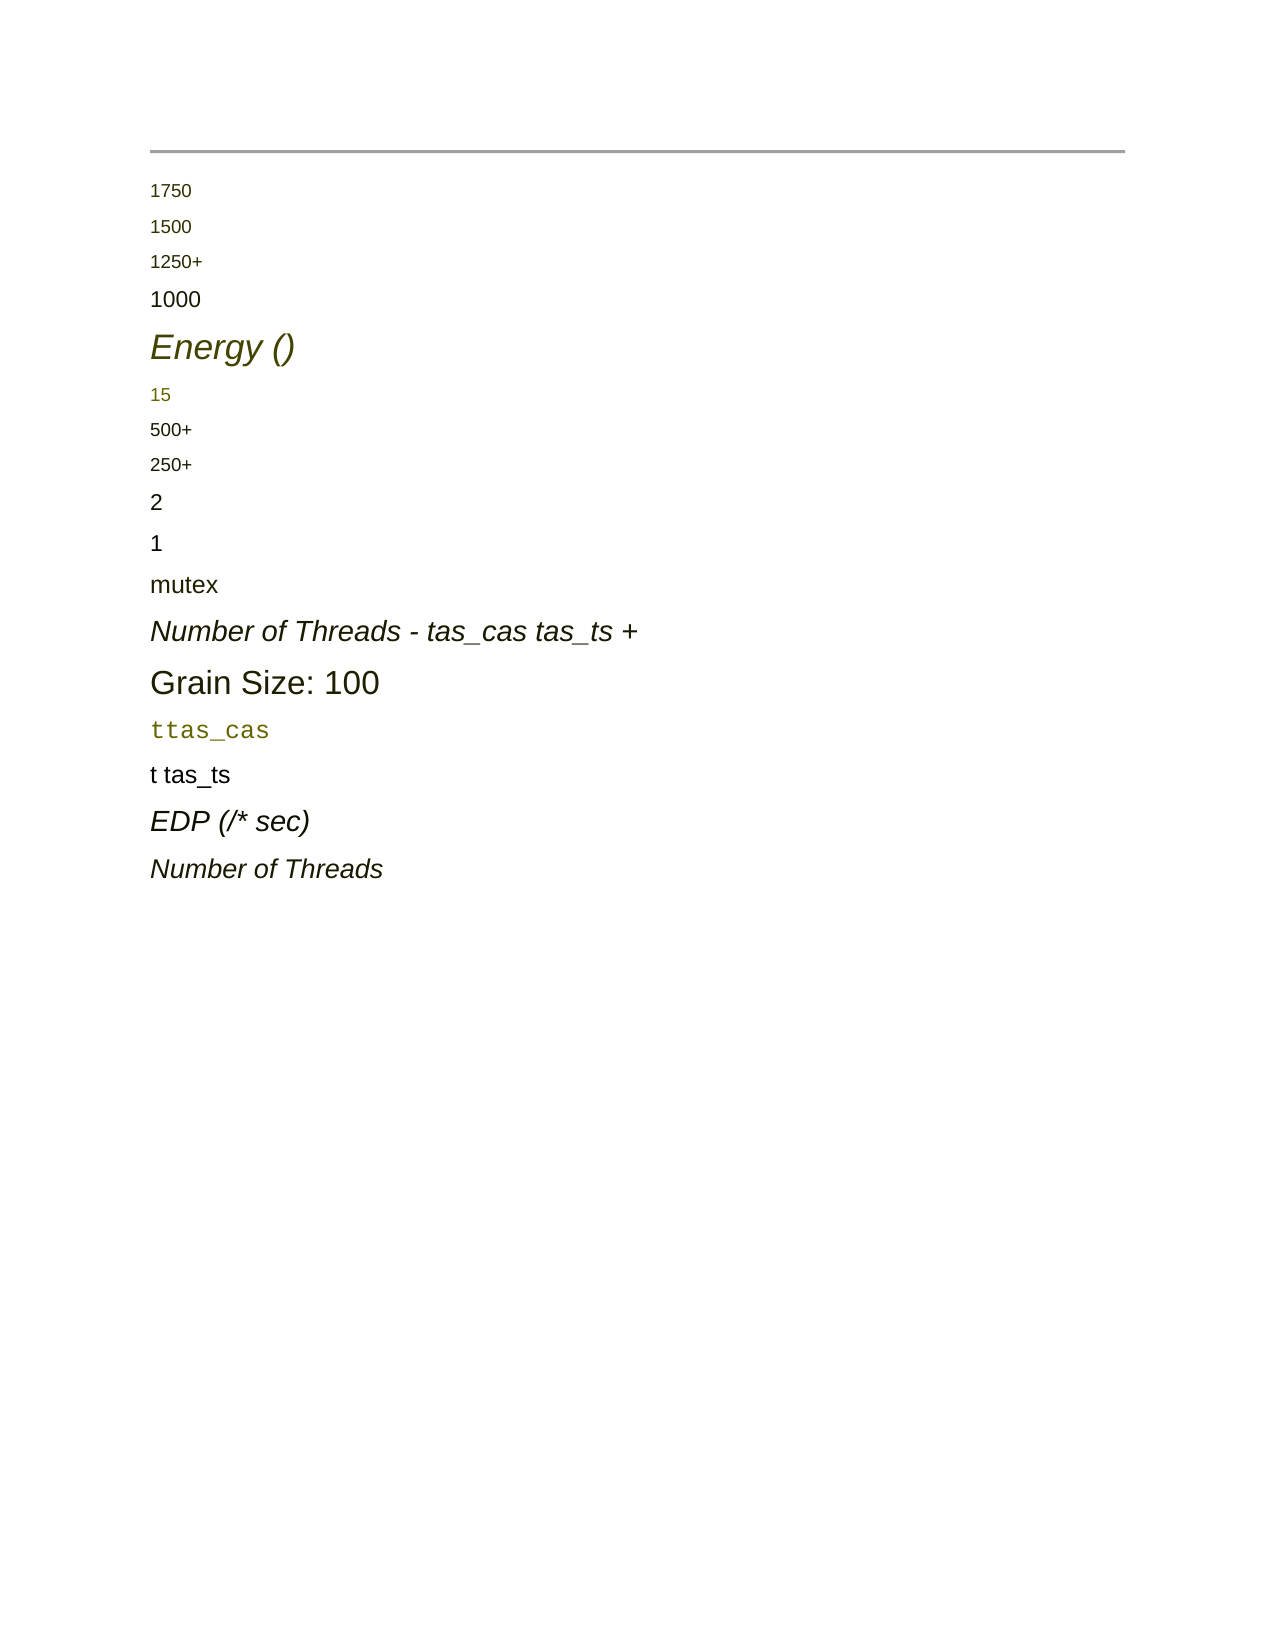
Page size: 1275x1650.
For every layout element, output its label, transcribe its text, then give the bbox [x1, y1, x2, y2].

text Number of Threads [150, 853, 1125, 884]
text mutex [150, 571, 1125, 599]
text EDP (/* sec) [150, 804, 1125, 837]
text Grain Size: 100 [150, 663, 1125, 701]
text Energy () [150, 326, 1125, 367]
text 1500 [150, 215, 1125, 237]
text 1250+ [150, 251, 1125, 272]
text ttas_cas [150, 717, 1125, 746]
text 2 [150, 489, 1125, 516]
text 15 [150, 384, 1125, 405]
text 1 [150, 530, 1125, 556]
text 1000 [150, 286, 1125, 312]
text t tas_ts [150, 760, 1125, 789]
text 500+ [150, 419, 1125, 440]
text 1750 [150, 180, 1125, 202]
text Number of Threads - tas_cas tas_ts + [150, 614, 1125, 647]
text 250+ [150, 454, 1125, 476]
